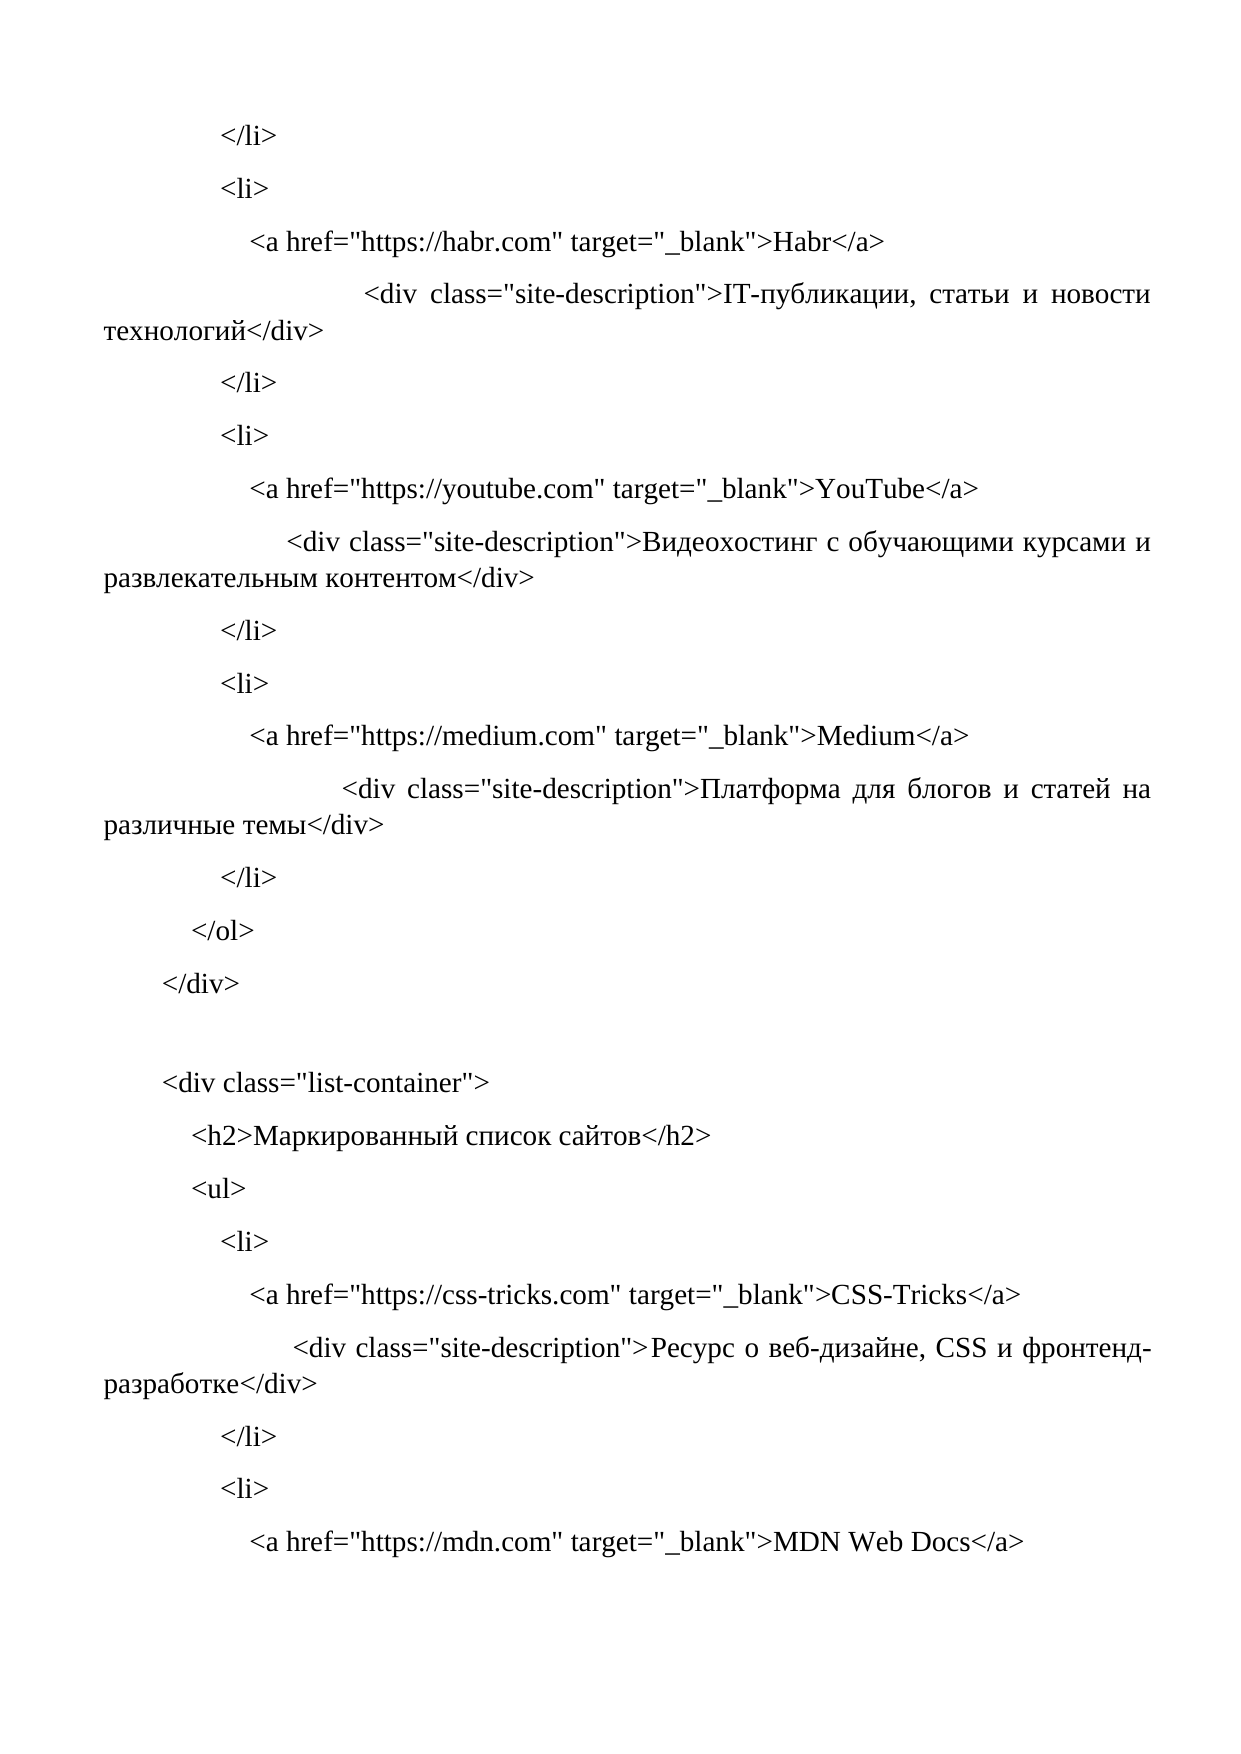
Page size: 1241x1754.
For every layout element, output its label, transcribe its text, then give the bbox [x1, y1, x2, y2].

text <li> [103, 418, 1152, 452]
text </div> [103, 966, 1152, 999]
text </li> [103, 118, 1152, 152]
text </li> [103, 366, 1152, 399]
text <div class="site-description">IT-публикации, статьи и новости технологий</div> [103, 277, 1152, 346]
text <li> [103, 1471, 1152, 1505]
text <a href="https://mdn.com" target="_blank">MDN Web Docs</a> [103, 1524, 1152, 1558]
text </li> [103, 860, 1152, 894]
text </li> [103, 613, 1152, 646]
text <div class="list-container"> [103, 1066, 1152, 1099]
text <li> [103, 1224, 1152, 1258]
text </ol> [103, 913, 1152, 947]
text <a href="https://css-tricks.com" target="_blank">CSS-Tricks</a> [103, 1277, 1152, 1310]
text <li> [103, 171, 1152, 204]
text <li> [103, 666, 1152, 699]
text <h2>Маркированный список сайтов</h2> [103, 1118, 1152, 1152]
text </li> [103, 1419, 1152, 1452]
text <a href="https://habr.com" target="_blank">Habr</a> [103, 224, 1152, 257]
text <ul> [103, 1171, 1152, 1205]
text <a href="https://medium.com" target="_blank">Medium</a> [103, 718, 1152, 752]
text <div class="site-description">Платформа для блогов и статей на различные темы</div> [103, 771, 1152, 841]
text <div class="site-description">Ресурс о веб-дизайне, CSS и фронтенд-разработке</div> [103, 1330, 1152, 1399]
text <div class="site-description">Видеохостинг с обучающими курсами и развлекательным контентом</div> [103, 524, 1152, 594]
text <a href="https://youtube.com" target="_blank">YouTube</a> [103, 471, 1152, 505]
